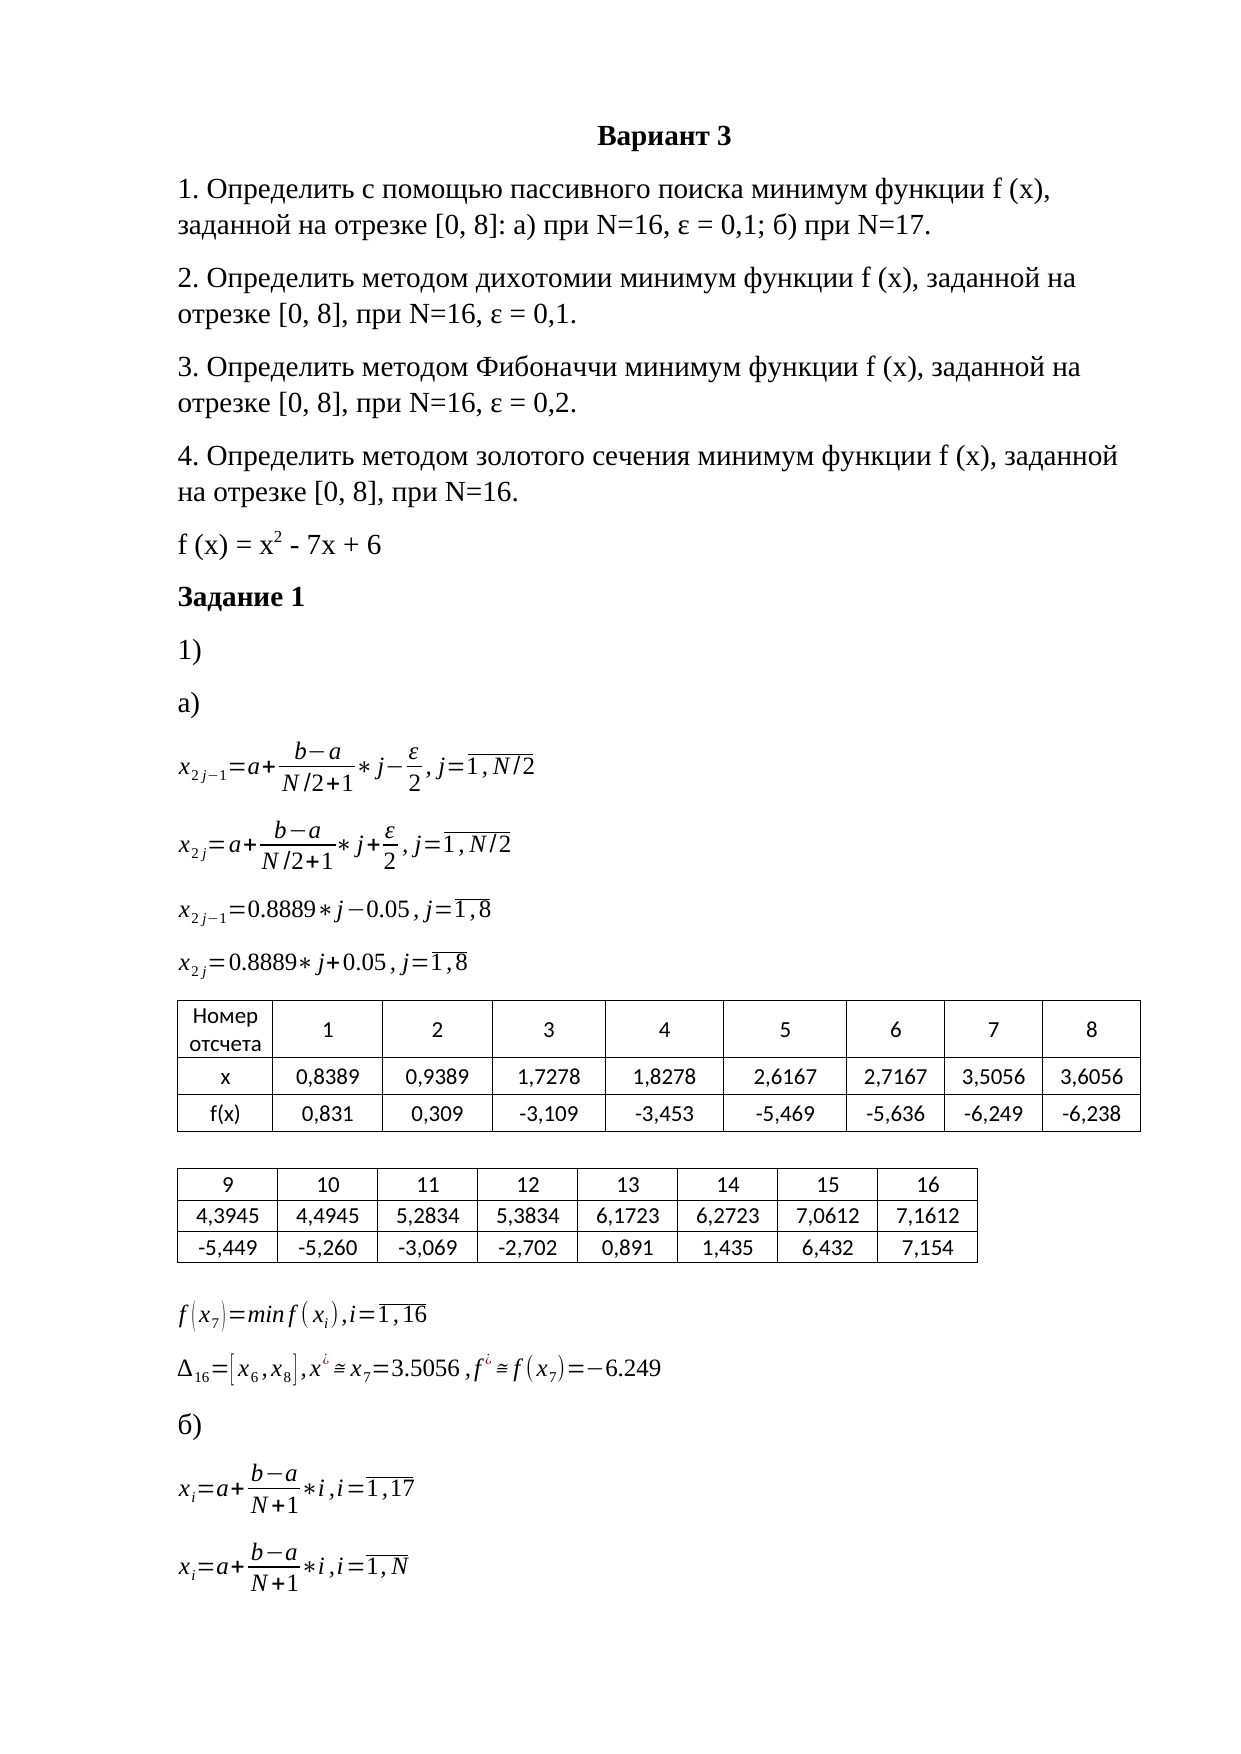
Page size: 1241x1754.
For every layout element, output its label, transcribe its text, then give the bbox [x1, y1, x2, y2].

table_cell 5,2834 [378, 1201, 477, 1231]
table_cell 1,435 [678, 1232, 777, 1262]
text f (х) = х2 - 7х + 6 [177, 527, 1152, 560]
table_cell -2,702 [478, 1232, 577, 1262]
table_header 14 [678, 1169, 777, 1199]
table_cell f(x) [178, 1095, 272, 1131]
text б) [177, 1407, 1152, 1441]
table_cell 3,6056 [1043, 1058, 1140, 1094]
table_cell 4,4945 [278, 1201, 377, 1231]
table_cell -3,069 [378, 1232, 477, 1262]
table_header 7 [945, 1001, 1042, 1057]
table_header 1 [273, 1001, 382, 1057]
table_cell 0,8389 [273, 1058, 382, 1094]
table_header 2 [383, 1001, 492, 1057]
text 3. Определить методом Фибоначчи минимум функции f (х), заданной на отрезке [0, 8], при N=16, ε = 0,2. [177, 349, 1152, 418]
table_cell 6,432 [778, 1232, 877, 1262]
table_header 15 [778, 1169, 877, 1199]
table_cell -6,249 [945, 1095, 1042, 1131]
text а) [177, 685, 1152, 719]
table_header 8 [1043, 1001, 1140, 1057]
table_cell 7,154 [878, 1232, 977, 1262]
table_cell 4,3945 [178, 1201, 277, 1231]
text Задание 1 [177, 579, 1152, 613]
text 1. Определить с помощью пассивного поиска минимум функции f (х), заданной на отрезке [0, 8]: а) при N=16, ε = 0,1; б) при N=17. [177, 171, 1152, 241]
table_cell 7,1612 [878, 1201, 977, 1231]
table_cell 5,3834 [478, 1201, 577, 1231]
table_header 5 [724, 1001, 846, 1057]
table_header 10 [278, 1169, 377, 1199]
table_cell 0,9389 [383, 1058, 492, 1094]
table_header 9 [178, 1169, 277, 1199]
table_header 16 [878, 1169, 977, 1199]
table_cell -5,469 [724, 1095, 846, 1131]
text 4. Определить методом золотого сечения минимум функции f (х), заданной на отрезке [0, 8], при N=16. [177, 438, 1152, 507]
table_cell 6,1723 [578, 1201, 677, 1231]
table_cell -5,449 [178, 1232, 277, 1262]
table_cell 0,831 [273, 1095, 382, 1131]
text 2. Определить методом дихотомии минимум функции f (х), заданной на отрезке [0, 8], при N=16, ε = 0,1. [177, 260, 1152, 329]
table_cell 0,309 [383, 1095, 492, 1131]
table_cell 0,891 [578, 1232, 677, 1262]
table_header 4 [606, 1001, 723, 1057]
table_cell 1,8278 [606, 1058, 723, 1094]
table_cell 2,6167 [724, 1058, 846, 1094]
table_cell 2,7167 [847, 1058, 944, 1094]
table_header 3 [493, 1001, 605, 1057]
table_header 6 [847, 1001, 944, 1057]
table_cell 3,5056 [945, 1058, 1042, 1094]
table_header Номер отсчета [178, 1001, 272, 1057]
table_cell -5,636 [847, 1095, 944, 1131]
table_cell x [178, 1058, 272, 1094]
text Вариант 3 [177, 118, 1152, 152]
table_cell -3,109 [493, 1095, 605, 1131]
table_cell -5,260 [278, 1232, 377, 1262]
table_cell -3,453 [606, 1095, 723, 1131]
table_header 12 [478, 1169, 577, 1199]
table_cell 7,0612 [778, 1201, 877, 1231]
table_cell 6,2723 [678, 1201, 777, 1231]
table_cell -6,238 [1043, 1095, 1140, 1131]
table_header 11 [378, 1169, 477, 1199]
table_cell 1,7278 [493, 1058, 605, 1094]
table_header 13 [578, 1169, 677, 1199]
text 1) [177, 632, 1152, 666]
